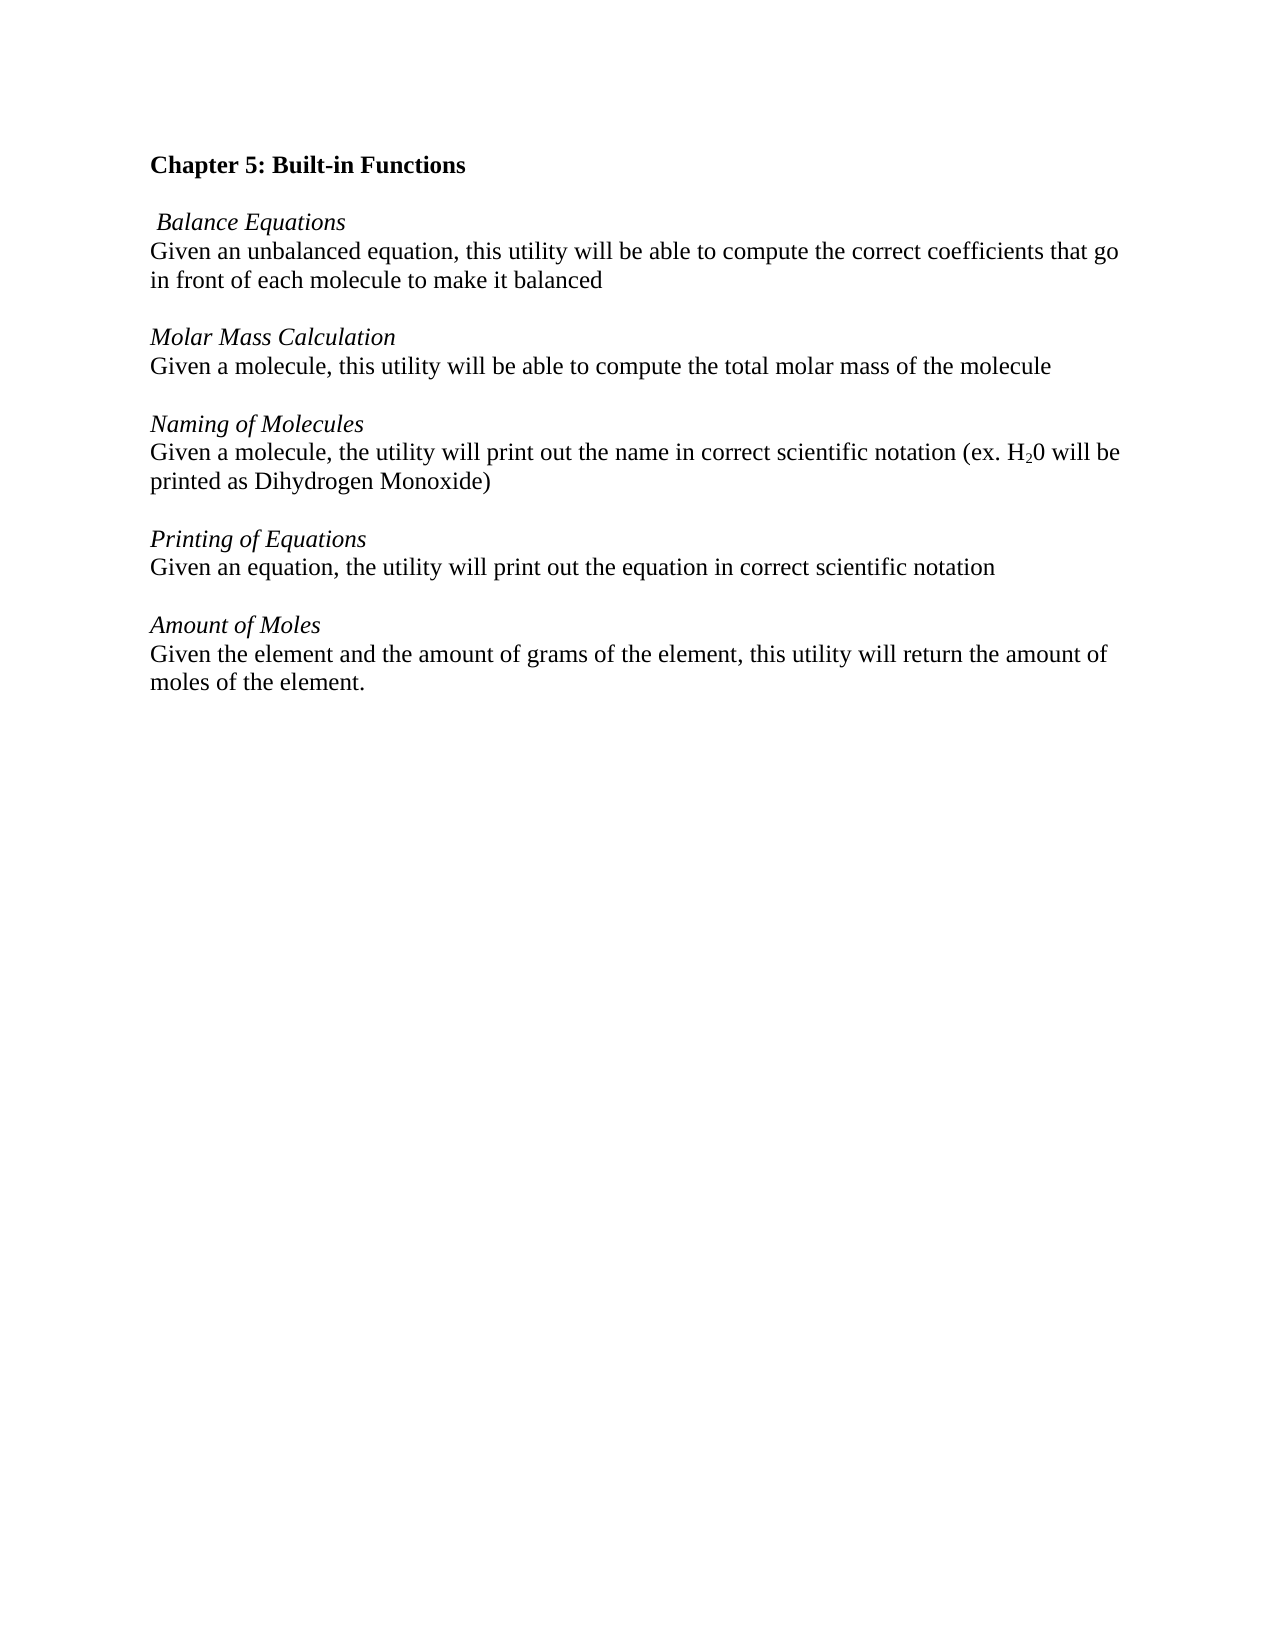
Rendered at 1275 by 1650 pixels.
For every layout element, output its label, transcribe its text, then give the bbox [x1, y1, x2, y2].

text Balance Equations [150, 207, 1125, 236]
text Given a molecule, the utility will print out the name in correct scientific notation (ex. H20 will be printed as Dihydrogen Monoxide) [150, 437, 1125, 495]
text Given a molecule, this utility will be able to compute the total molar mass of the molecule [150, 351, 1125, 380]
text Given an unbalanced equation, this utility will be able to compute the correct coefficients that go in front of each molecule to make it balanced [150, 236, 1125, 294]
text Given the element and the amount of grams of the element, this utility will return the amount of moles of the element. [150, 639, 1125, 696]
text Printing of Equations [150, 524, 1125, 552]
text Amount of Moles [150, 610, 1125, 639]
text Chapter 5: Built-in Functions [150, 150, 1125, 179]
text Naming of Molecules [150, 409, 1125, 437]
text Molar Mass Calculation [150, 322, 1125, 351]
text Given an equation, the utility will print out the equation in correct scientific notation [150, 552, 1125, 581]
